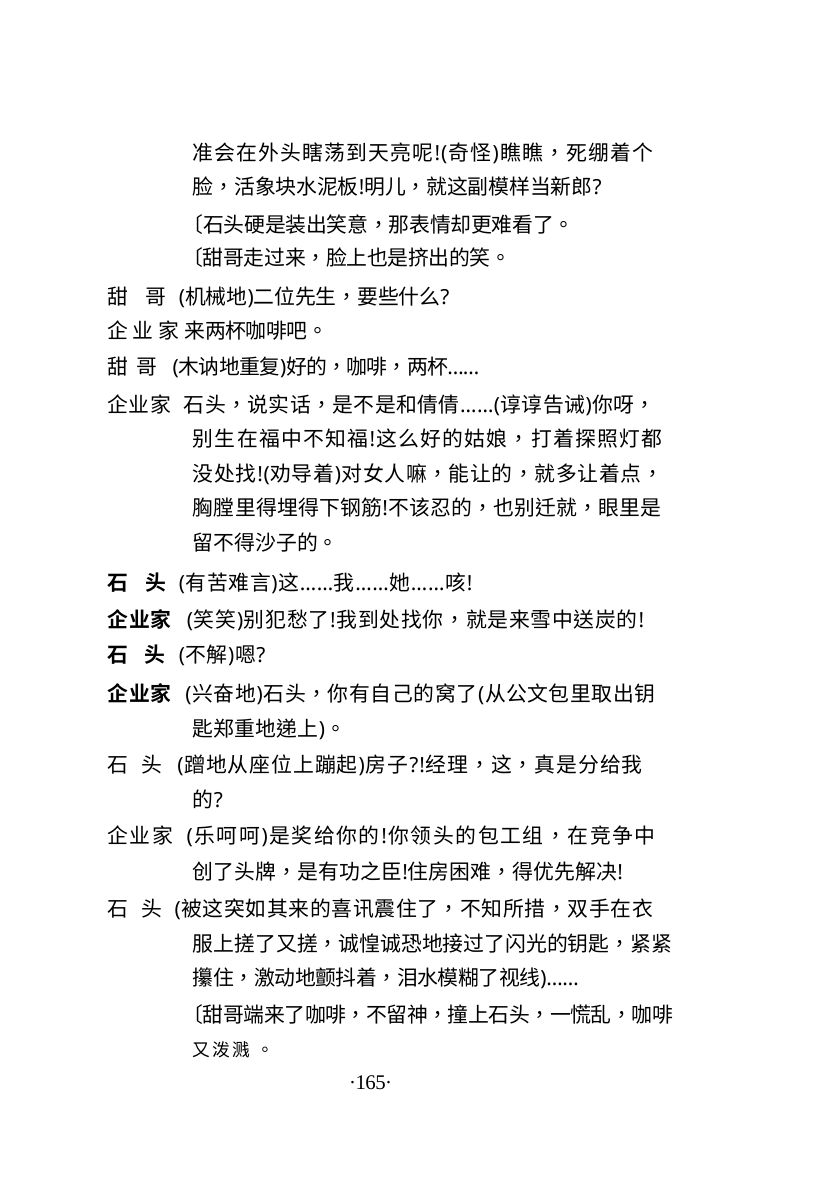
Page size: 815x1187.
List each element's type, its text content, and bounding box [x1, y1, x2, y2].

text 〔甜哥端来了咖啡，不留神，撞上石头，一慌乱，咖啡 又泼溅 。 [182, 1001, 673, 1062]
text 企业家 石头，说实话，是不是和倩倩……(谆谆告诫)你呀， 别生在福中不知福!这么好的姑娘，打着探照灯都 没处找!(劝导着)对女人嘛，能让的，就多让着点， 胸膛里得埋得下钢筋!不该忍的，也别迁就，眼里是 留不得沙子的。 [107, 390, 678, 556]
text 石 头 (蹭地从座位上蹦起)房子?!经理，这，真是分给我 的? [107, 750, 673, 813]
text 企业家 (乐呵呵)是奖给你的!你领头的包工组，在竞争中 创了头牌，是有功之臣!住房困难，得优先解决! [107, 821, 675, 886]
text 企业家 (笑笑)别犯愁了!我到处找你，就是来雪中送炭的! 石 头 (不解)嗯? [107, 606, 668, 669]
text 〔石头硬是装出笑意，那表情却更难看了。 〔甜哥走过来，脸上也是挤出的笑。 [182, 210, 576, 272]
text 企业家 (兴奋地)石头，你有自己的窝了(从公文包里取出钥 匙郑重地递上)。 [107, 679, 674, 742]
text 甜 哥 (木讷地重复)好的，咖啡，两杯…… [107, 353, 692, 380]
text 石 头 (有苦难言)这……我……她……咳! [107, 570, 692, 596]
text 准会在外头瞎荡到天亮呢!(奇怪)瞧瞧，死绷着个 脸，活象块水泥板!明儿，就这副模样当新郎? [193, 138, 668, 200]
text 石 头 (被这突如其来的喜讯震住了，不知所措，双手在衣 服上搓了又搓，诚惶诚恐地接过了闪光的钥匙，紧紧 攥住，激动地颤抖着，泪水模糊了视线)…… [107, 894, 673, 992]
text 甜 哥 (机械地)二位先生，要些什么? 企 业 家 来两杯咖啡吧。 [107, 282, 473, 344]
